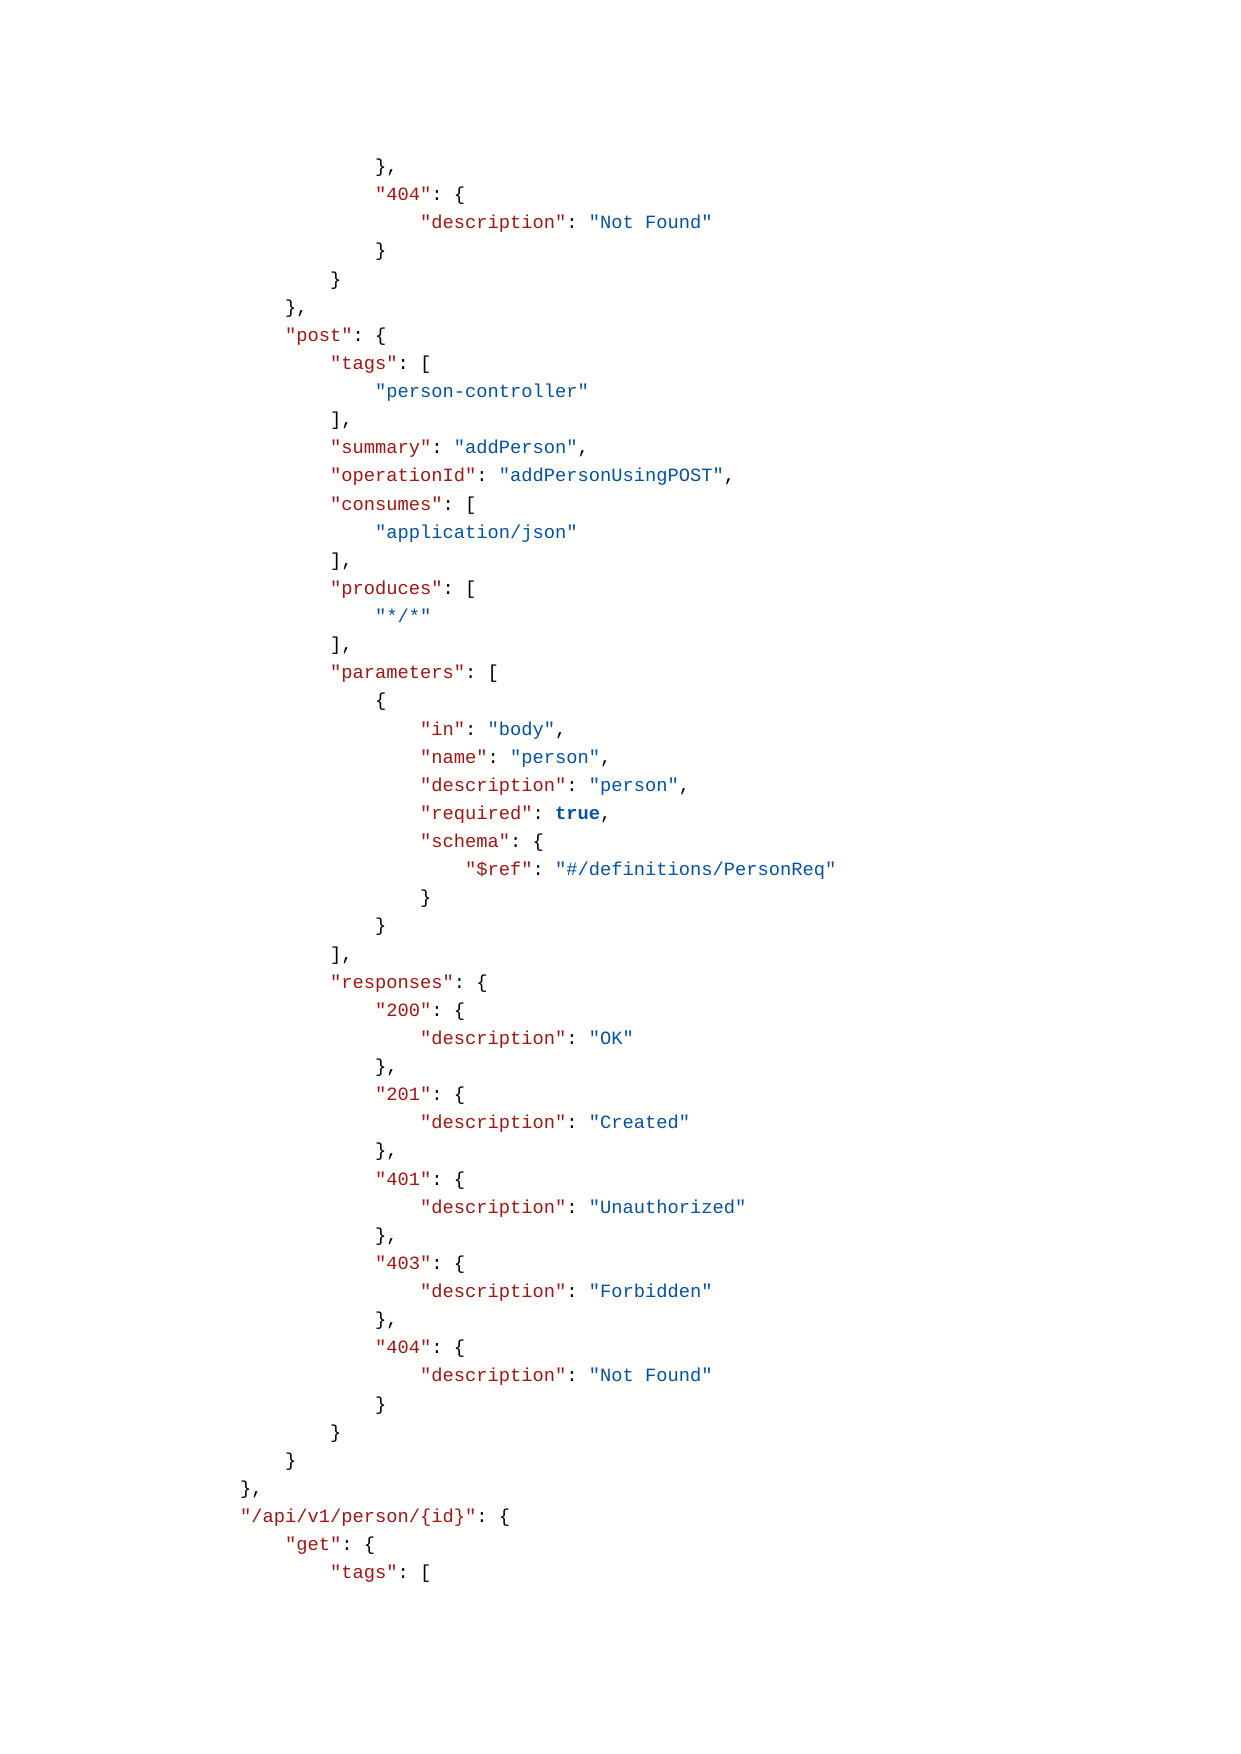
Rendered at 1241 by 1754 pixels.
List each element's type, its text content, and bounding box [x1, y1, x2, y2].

text "/api/v1/person/{id}": { [150, 1500, 1090, 1528]
text } [150, 881, 1090, 909]
text }, [150, 1303, 1090, 1331]
text "consumes": [ [150, 487, 1090, 516]
text "in": "body", [150, 712, 1090, 741]
text "401": { [150, 1162, 1090, 1191]
text "person-controller" [150, 375, 1090, 403]
text "name": "person", [150, 741, 1090, 769]
text } [150, 234, 1090, 262]
text "description": "Unauthorized" [150, 1191, 1090, 1219]
text "*/*" [150, 600, 1090, 628]
text "201": { [150, 1078, 1090, 1106]
text "403": { [150, 1247, 1090, 1275]
text ], [150, 937, 1090, 966]
text }, [150, 1134, 1090, 1162]
text "get": { [150, 1528, 1090, 1556]
text "required": true, [150, 797, 1090, 825]
text "operationId": "addPersonUsingPOST", [150, 459, 1090, 487]
text "responses": { [150, 966, 1090, 994]
text "parameters": [ [150, 656, 1090, 684]
text "post": { [150, 319, 1090, 347]
text }, [150, 291, 1090, 319]
text "description": "Not Found" [150, 206, 1090, 234]
text "200": { [150, 994, 1090, 1022]
text "description": "Not Found" [150, 1359, 1090, 1387]
text } [150, 909, 1090, 937]
text } [150, 1444, 1090, 1472]
text "application/json" [150, 516, 1090, 544]
text } [150, 262, 1090, 291]
text "404": { [150, 178, 1090, 206]
text } [150, 1416, 1090, 1444]
text }, [150, 150, 1090, 178]
text "description": "OK" [150, 1022, 1090, 1050]
text "description": "Forbidden" [150, 1275, 1090, 1303]
text ], [150, 628, 1090, 656]
text ], [150, 544, 1090, 572]
text "schema": { [150, 825, 1090, 853]
text "$ref": "#/definitions/PersonReq" [150, 853, 1090, 881]
text "summary": "addPerson", [150, 431, 1090, 459]
text ], [150, 403, 1090, 431]
text "description": "person", [150, 769, 1090, 797]
text } [150, 1387, 1090, 1416]
text }, [150, 1472, 1090, 1500]
text "404": { [150, 1331, 1090, 1359]
text }, [150, 1219, 1090, 1247]
text }, [150, 1050, 1090, 1078]
text { [150, 684, 1090, 712]
text "tags": [ [150, 1556, 1090, 1584]
text "description": "Created" [150, 1106, 1090, 1134]
text "tags": [ [150, 347, 1090, 375]
text "produces": [ [150, 572, 1090, 600]
